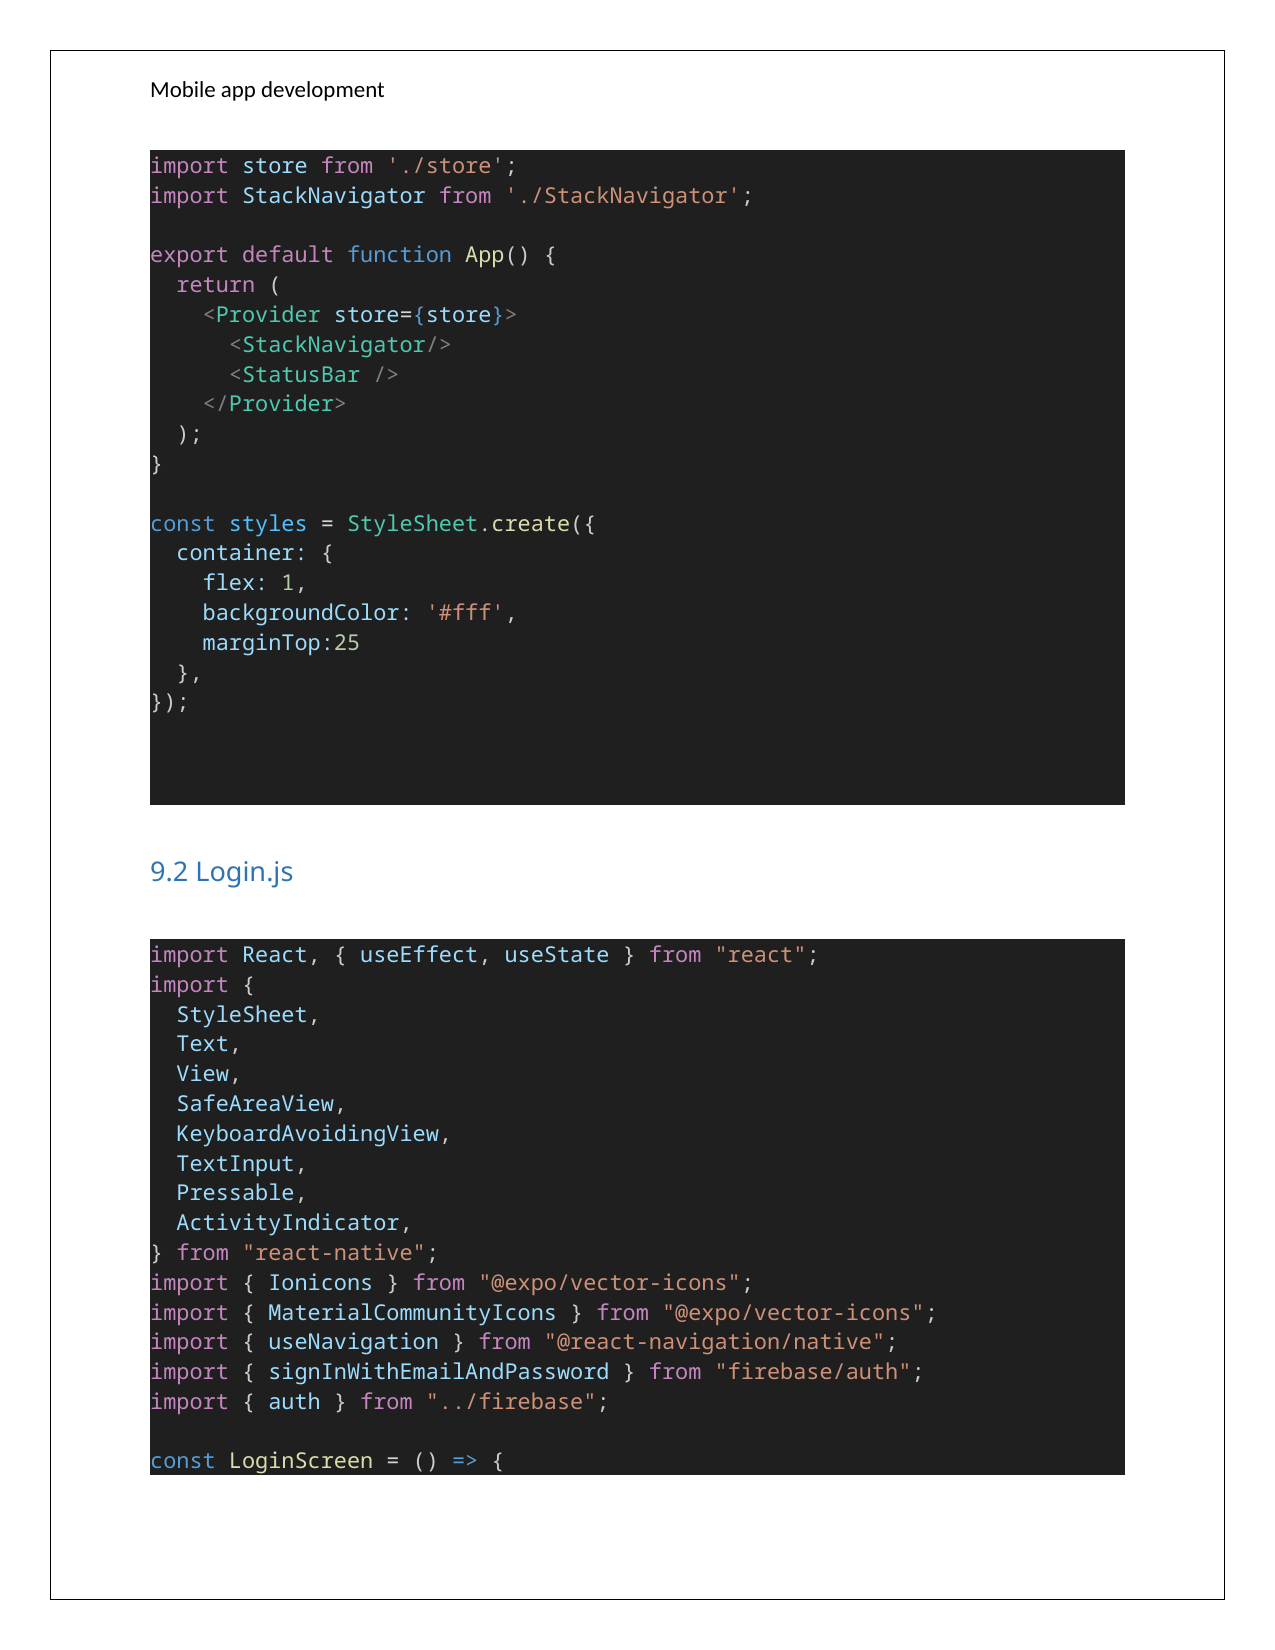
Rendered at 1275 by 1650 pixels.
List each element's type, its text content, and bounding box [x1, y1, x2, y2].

text }, [150, 656, 1125, 686]
text flex: 1, [150, 567, 1125, 597]
text ); [150, 418, 1125, 448]
text const LoginScreen = () => { [150, 1445, 1125, 1475]
text StyleSheet, [150, 998, 1125, 1028]
text ActivityIndicator, [150, 1207, 1125, 1237]
text import { MaterialCommunityIcons } from "@expo/vector-icons"; [150, 1296, 1125, 1326]
text backgroundColor: '#fff', [150, 597, 1125, 627]
text const styles = StyleSheet.create({ [150, 507, 1125, 537]
text return ( [150, 269, 1125, 299]
text KeyboardAvoidingView, [150, 1118, 1125, 1147]
text </Provider> [150, 388, 1125, 418]
text import { auth } from "../firebase"; [150, 1386, 1125, 1416]
text } [150, 448, 1125, 478]
text TextInput, [150, 1147, 1125, 1177]
text Text, [150, 1028, 1125, 1058]
text export default function App() { [150, 239, 1125, 269]
text container: { [150, 537, 1125, 567]
text }); [150, 686, 1125, 716]
text import { useNavigation } from "@react-navigation/native"; [150, 1326, 1125, 1356]
text import StackNavigator from './StackNavigator'; [150, 180, 1125, 209]
text SafeAreaView, [150, 1088, 1125, 1118]
text <StatusBar /> [150, 358, 1125, 388]
text import { signInWithEmailAndPassword } from "firebase/auth"; [150, 1356, 1125, 1386]
text <Provider store={store}> [150, 299, 1125, 329]
text import React, { useEffect, useState } from "react"; [150, 939, 1125, 969]
text import { [150, 969, 1125, 998]
text marginTop:25 [150, 627, 1125, 656]
text import store from './store'; [150, 150, 1125, 180]
text View, [150, 1058, 1125, 1088]
text Pressable, [150, 1177, 1125, 1207]
subtitle 9.2 Login.js [150, 852, 1125, 889]
text } from "react-native"; [150, 1237, 1125, 1267]
text <StackNavigator/> [150, 329, 1125, 358]
text import { Ionicons } from "@expo/vector-icons"; [150, 1267, 1125, 1296]
